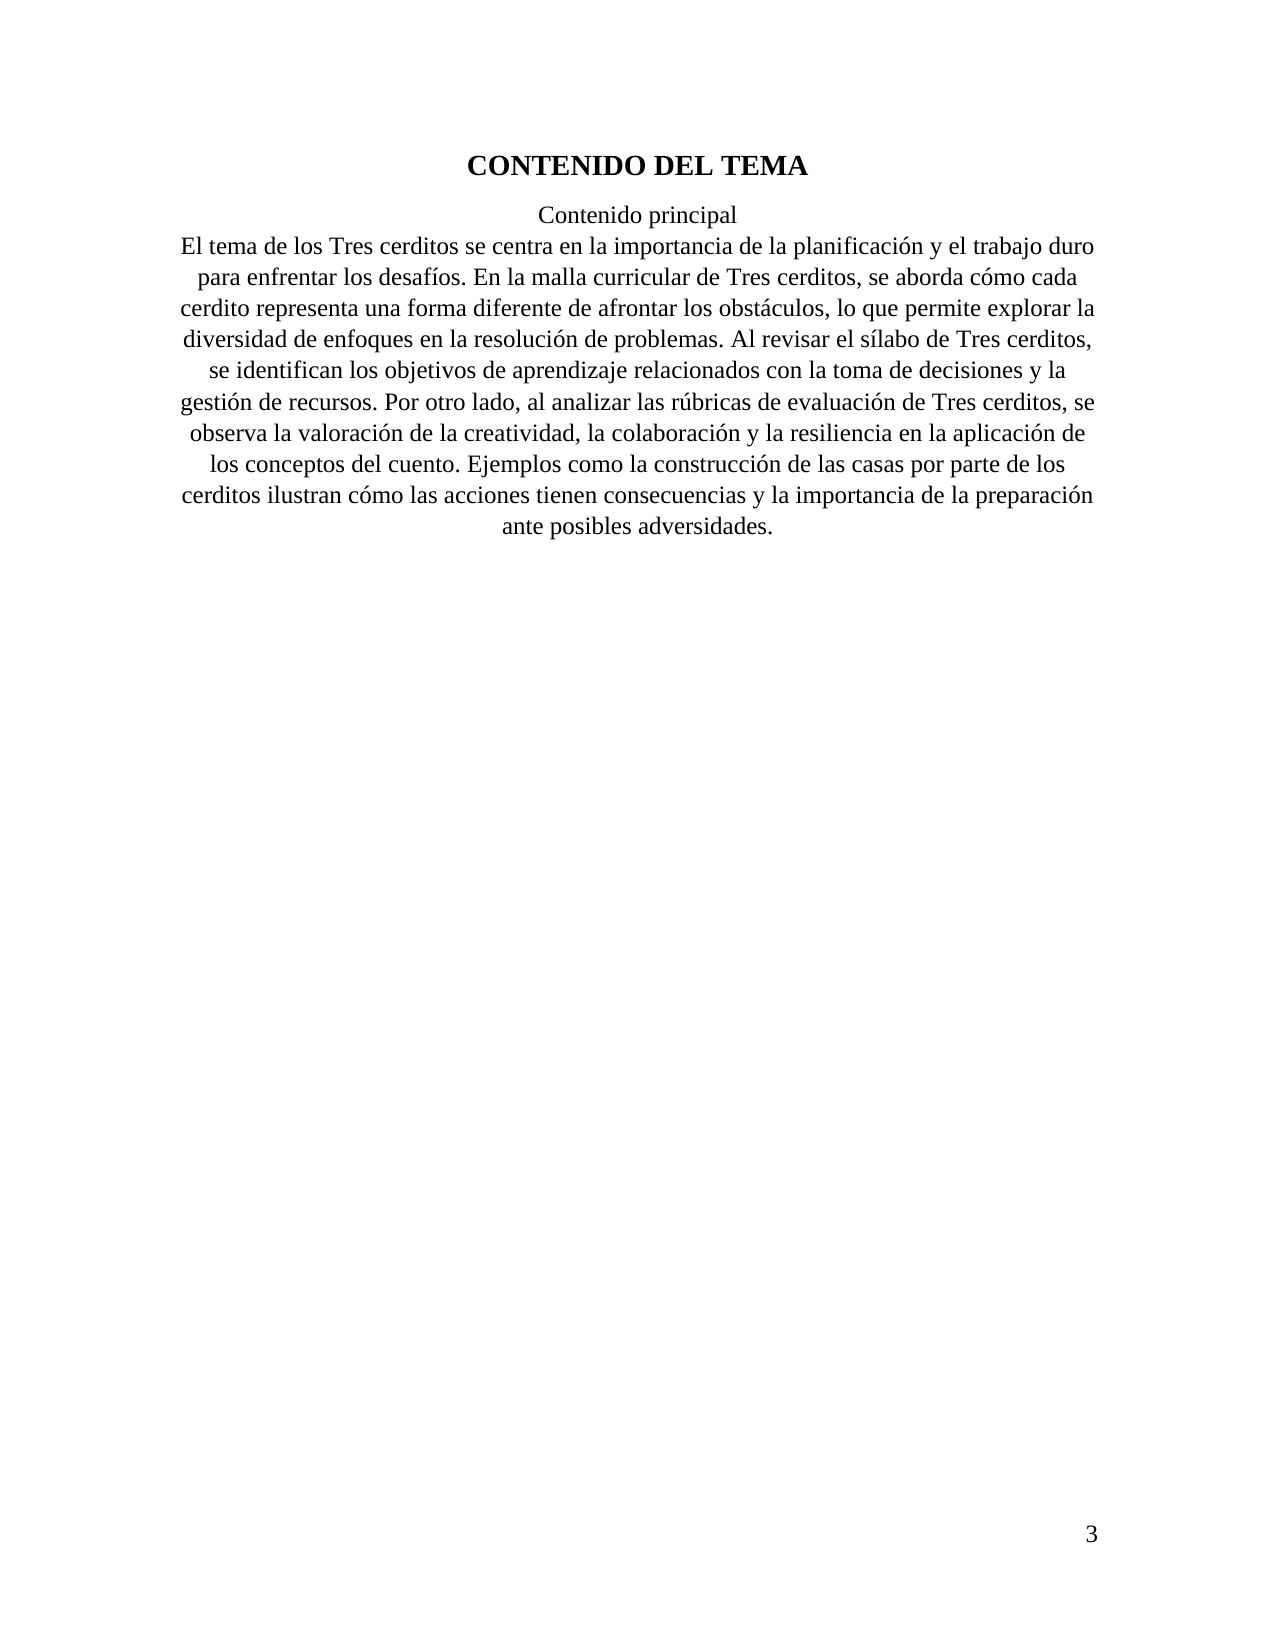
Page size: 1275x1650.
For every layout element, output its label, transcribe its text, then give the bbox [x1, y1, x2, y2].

subtitle CONTENIDO DEL TEMA [177, 148, 1098, 181]
text Contenido principal El tema de los Tres cerditos se centra en la importancia de la planificación y el trabajo duro para enfrentar los desafíos. En la malla curricular de Tres cerditos, se aborda cómo cada cerdito representa una forma diferente de afrontar los obstáculos, lo que permite explorar la diversidad de enfoques en la resolución de problemas. Al revisar el sílabo de Tres cerditos, se identifican los objetivos de aprendizaje relacionados con la toma de decisiones y la gestión de recursos. Por otro lado, al analizar las rúbricas de evaluación de Tres cerditos, se observa la valoración de la creatividad, la colaboración y la resiliencia en la aplicación de los conceptos del cuento. Ejemplos como la construcción de las casas por parte de los cerditos ilustran cómo las acciones tienen consecuencias y la importancia de la preparación ante posibles adversidades. [177, 200, 1098, 539]
